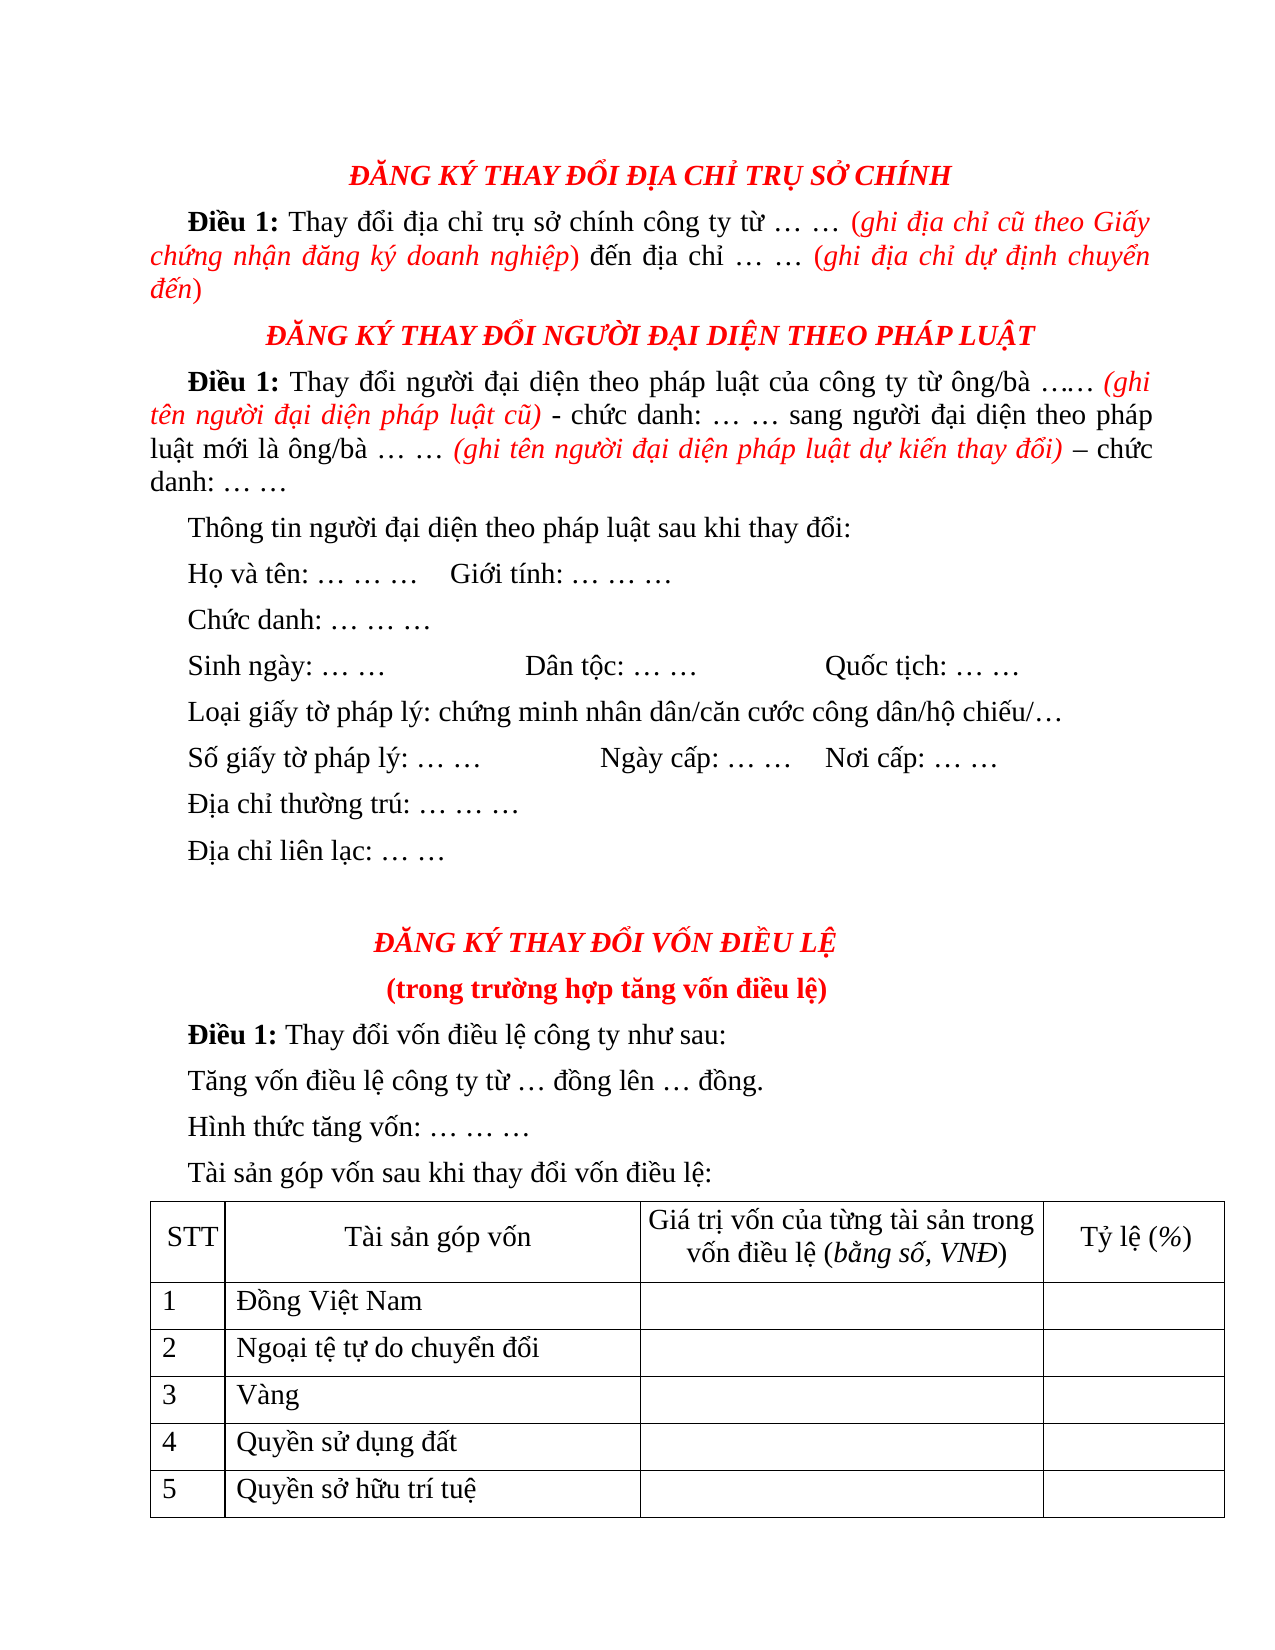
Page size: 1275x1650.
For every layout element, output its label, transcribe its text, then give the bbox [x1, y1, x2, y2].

table_cell [641, 1471, 1043, 1517]
table_cell [1044, 1283, 1224, 1329]
table_cell Đồng Việt Nam [226, 1283, 640, 1329]
table_header Tài sản góp vốn [226, 1202, 640, 1282]
table_cell 2 [151, 1330, 224, 1376]
text Thông tin người đại diện theo pháp luật sau khi thay đổi: [150, 510, 1153, 544]
table_header STT [151, 1202, 224, 1282]
table_cell Quyền sở hữu trí tuệ [226, 1471, 640, 1517]
text Sinh ngày: … … Dân tộc: … … Quốc tịch: … … [150, 648, 1153, 682]
subtitle ĐĂNG KÝ THAY ĐỔI NGƯỜI ĐẠI DIỆN THEO PHÁP LUẬT [150, 318, 1153, 351]
text Họ và tên: … … … Giới tính: … … … [150, 556, 1153, 590]
text Số giấy tờ pháp lý: … … Ngày cấp: … … Nơi cấp: … … [150, 741, 1153, 774]
table_cell [641, 1330, 1043, 1376]
table_cell 3 [151, 1377, 224, 1423]
table_header Giá trị vốn của từng tài sản trong vốn điều lệ (bằng số, VNĐ) [641, 1202, 1043, 1282]
table_cell 5 [151, 1471, 224, 1517]
text Loại giấy tờ pháp lý: chứng minh nhân dân/căn cước công dân/hộ chiếu/… [150, 694, 1153, 728]
subtitle (trong trường hợp tăng vốn điều lệ) [165, 971, 1048, 1004]
text Hình thức tăng vốn: … … … [150, 1109, 1144, 1142]
text Điều 1: Thay đổi địa chỉ trụ sở chính công ty từ … … (ghi địa chỉ cũ theo Giấy chứng nhận đăng ký doanh nghiệp) đến địa chỉ … … (ghi địa chỉ dự định chuyển đến) [150, 204, 1153, 305]
subtitle ĐĂNG KÝ THAY ĐỔI ĐỊA CHỈ TRỤ SỞ CHÍNH [150, 158, 1153, 192]
text Tăng vốn điều lệ công ty từ … đồng lên … đồng. [150, 1063, 1144, 1096]
text Điều 1: Thay đổi vốn điều lệ công ty như sau: [150, 1017, 1144, 1050]
text Điều 1: Thay đổi người đại diện theo pháp luật của công ty từ ông/bà …… (ghi tên người đại diện pháp luật cũ) - chức danh: … … sang người đại diện theo pháp luật mới là ông/bà … … (ghi tên người đại diện pháp luật dự kiến thay đổi) – chức danh: … … [150, 364, 1153, 498]
table_cell [641, 1283, 1043, 1329]
table_cell [641, 1377, 1043, 1423]
text Chức danh: … … … [150, 602, 1153, 636]
table_cell [1044, 1471, 1224, 1517]
table_cell [641, 1424, 1043, 1470]
subtitle ĐĂNG KÝ THAY ĐỔI VỐN ĐIỀU LỆ [165, 925, 1048, 958]
table_cell Quyền sử dụng đất [226, 1424, 640, 1470]
table_cell 1 [151, 1283, 224, 1329]
table_cell [1044, 1377, 1224, 1423]
table_cell 4 [151, 1424, 224, 1470]
table_cell Vàng [226, 1377, 640, 1423]
text Địa chỉ liên lạc: … … [150, 833, 1153, 866]
text Địa chỉ thường trú: … … … [150, 787, 1153, 820]
table_cell [1044, 1424, 1224, 1470]
text Tài sản góp vốn sau khi thay đổi vốn điều lệ: [150, 1155, 1144, 1188]
table_header Tỷ lệ (%) [1044, 1202, 1224, 1282]
table_cell [1044, 1330, 1224, 1376]
table_cell Ngoại tệ tự do chuyển đổi [226, 1330, 640, 1376]
